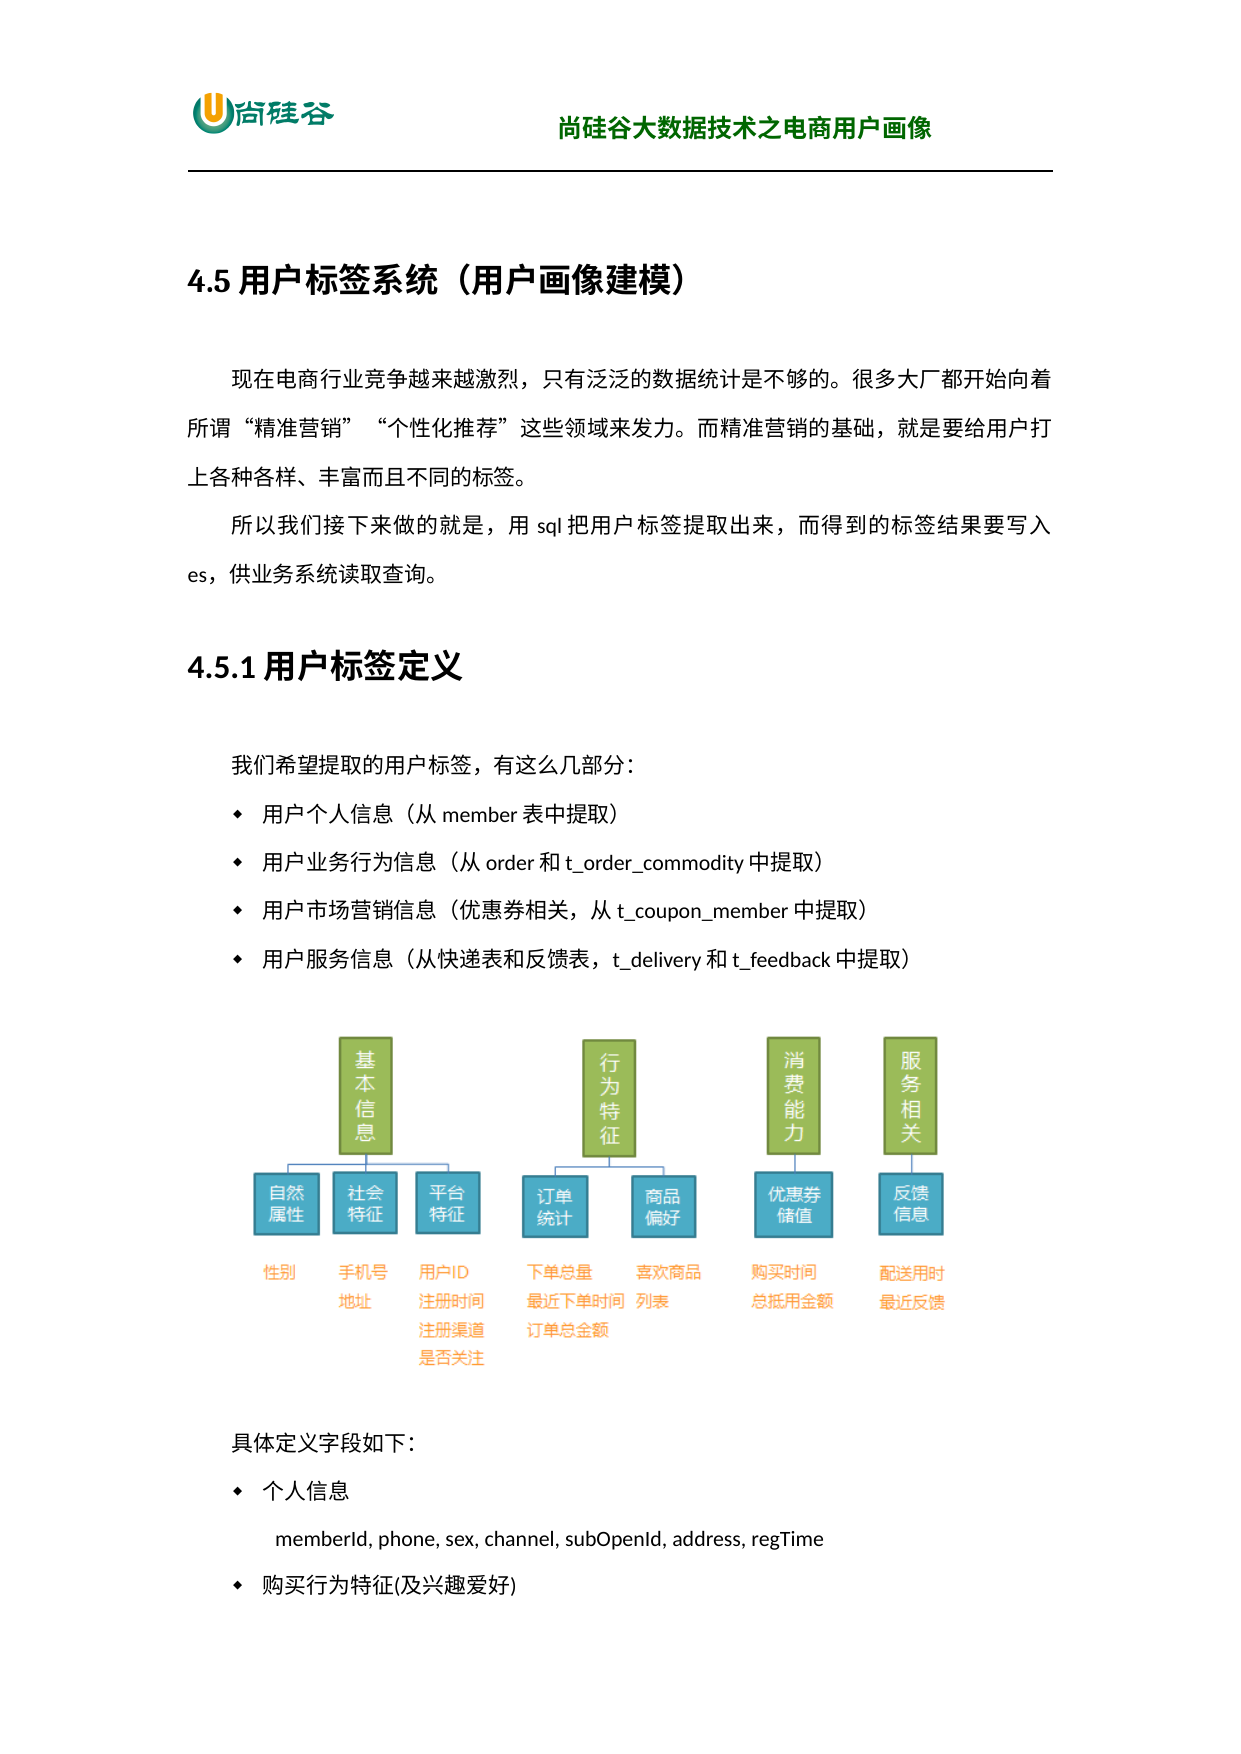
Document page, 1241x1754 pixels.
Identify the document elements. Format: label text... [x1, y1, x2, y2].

list 用户个人信息（从member表中提取） [231, 796, 1053, 829]
list 用户服务信息（从快递表和反馈表，t_delivery和t_feedback中提取） [231, 941, 1053, 974]
list 购买行为特征(及兴趣爱好) [231, 1568, 1053, 1601]
picture [231, 989, 994, 1398]
text 所以我们接下来做的就是，用sql把用户标签提取出来，而得到的标签结果要写入es，供业务系统读取查询。 [187, 508, 1053, 589]
list 用户市场营销信息（优惠券相关，从t_coupon_member中提取） [231, 893, 1053, 926]
text 现在电商行业竞争越来越激烈，只有泛泛的数据统计是不够的。很多大厂都开始向着所谓“精准营销”“个性化推荐”这些领域来发力。而精准营销的基础，就是要给用户打上各种各样、丰富而且不同的标签。 [187, 362, 1053, 492]
subtitle 4.5.1 用户标签定义 [187, 632, 1053, 697]
subtitle 4.5 用户标签系统（用户画像建模） [187, 246, 1053, 311]
text 具体定义字段如下： [187, 1426, 1053, 1458]
list memberId, phone, sex, channel, subOpenId, address, regTime [275, 1522, 1053, 1555]
text 我们希望提取的用户标签，有这么几部分： [187, 748, 1053, 781]
list 个人信息 [231, 1474, 1053, 1506]
list 用户业务行为信息（从order和t_order_commodity中提取） [231, 845, 1053, 877]
picture [187, 88, 338, 138]
